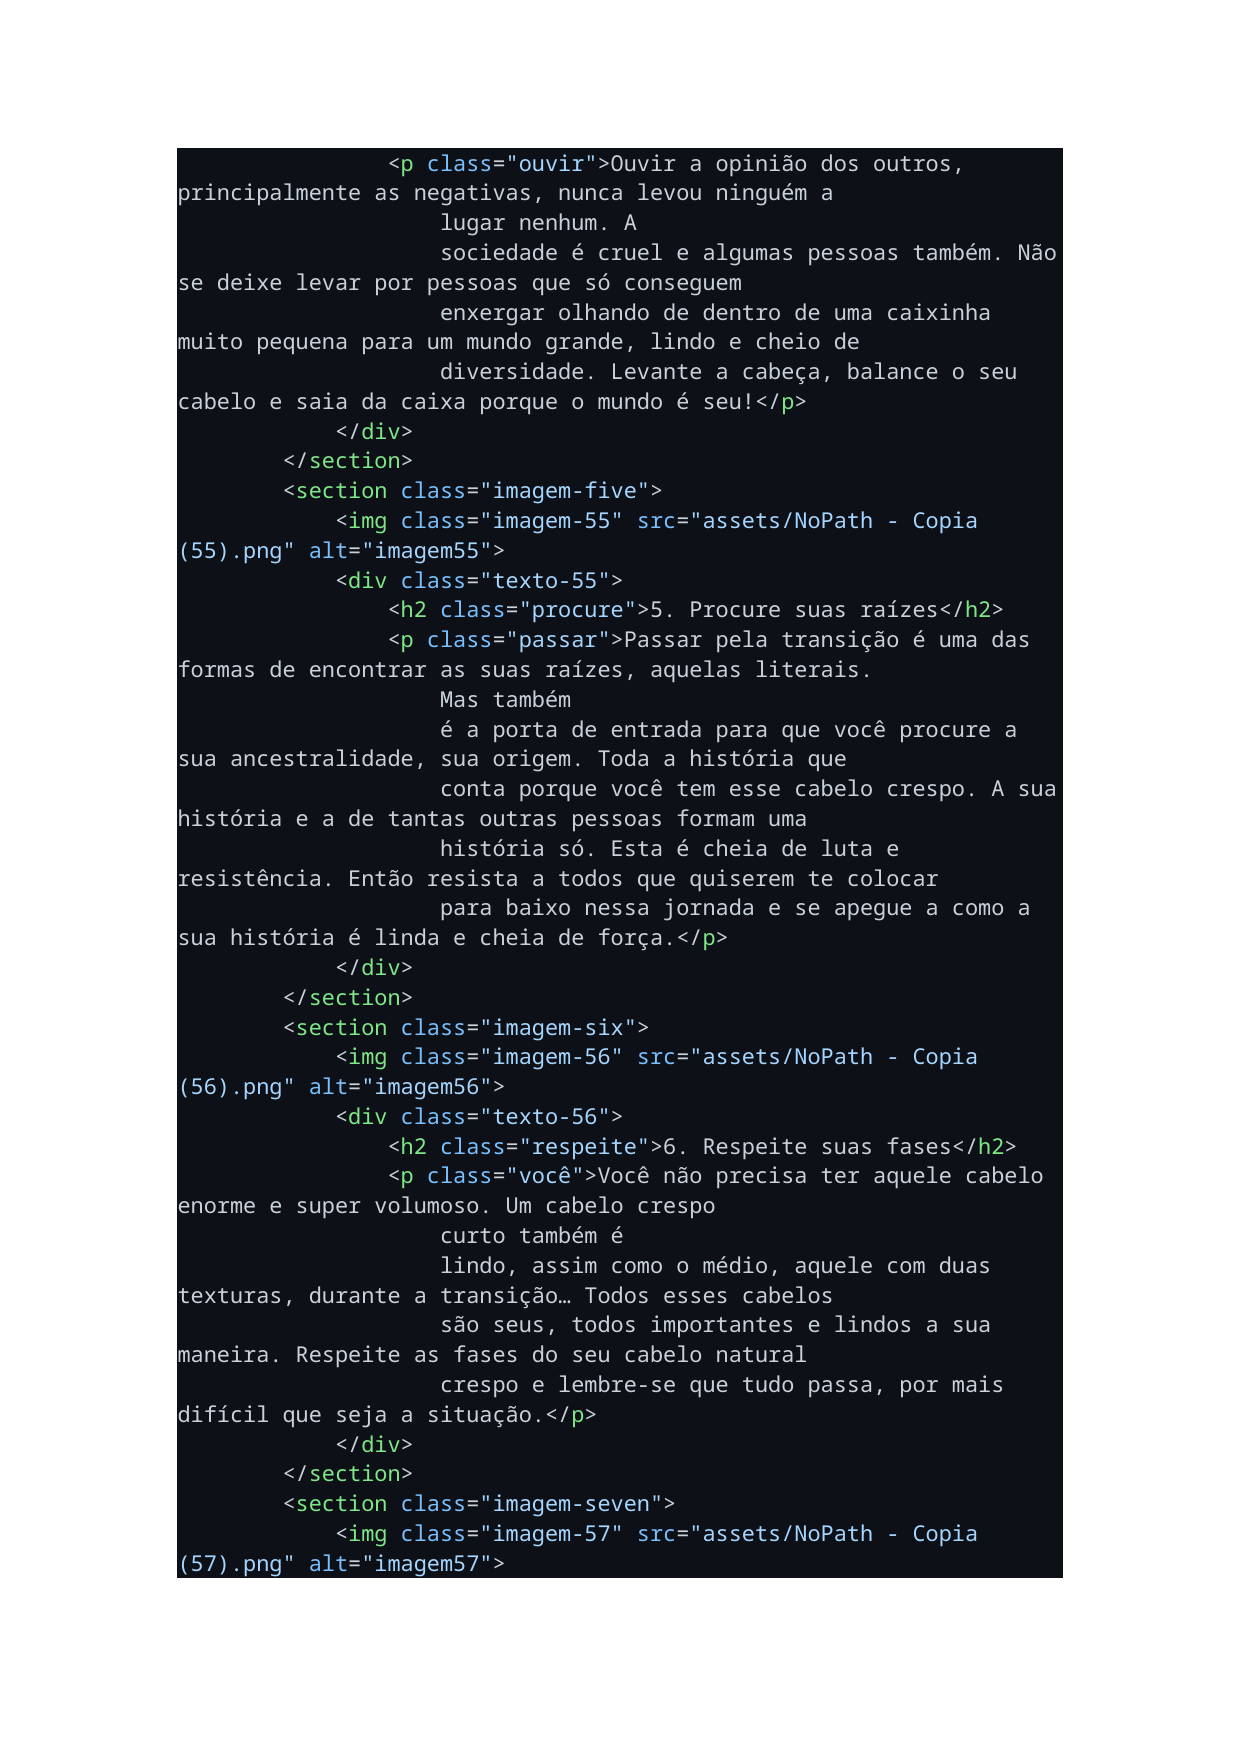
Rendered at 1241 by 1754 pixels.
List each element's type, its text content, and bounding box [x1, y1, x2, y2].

text <img class="imagem-55" src="assets/NoPath - Copia (55).png" alt="imagem55"> [177, 505, 1063, 565]
text <img class="imagem-56" src="assets/NoPath - Copia (56).png" alt="imagem56"> [177, 1041, 1063, 1101]
text conta porque você tem esse cabelo crespo. A sua história e a de tantas outras pessoas formam uma [177, 773, 1063, 833]
text <p class="ouvir">Ouvir a opinião dos outros, principalmente as negativas, nunca levou ninguém a [177, 148, 1063, 207]
text <p class="você">Você não precisa ter aquele cabelo enorme e super volumoso. Um cabelo crespo [177, 1161, 1063, 1220]
text <section class="imagem-seven"> [177, 1488, 1063, 1518]
text </section> [177, 982, 1063, 1012]
text para baixo nessa jornada e se apegue a como a sua história é linda e cheia de força.</p> [177, 892, 1063, 952]
text <section class="imagem-six"> [177, 1012, 1063, 1041]
text </section> [177, 1458, 1063, 1488]
text é a porta de entrada para que você procure a sua ancestralidade, sua origem. Toda a história que [177, 714, 1063, 773]
text </div> [177, 416, 1063, 446]
text <div class="texto-56"> [177, 1101, 1063, 1131]
text lindo, assim como o médio, aquele com duas texturas, durante a transição… Todos esses cabelos [177, 1250, 1063, 1309]
text </section> [177, 446, 1063, 475]
text Mas também [177, 684, 1063, 714]
text <div class="texto-55"> [177, 565, 1063, 594]
text <h2 class="procure">5. Procure suas raízes</h2> [177, 594, 1063, 624]
text </div> [177, 1429, 1063, 1458]
text <section class="imagem-five"> [177, 475, 1063, 505]
text sociedade é cruel e algumas pessoas também. Não se deixe levar por pessoas que só conseguem [177, 237, 1063, 297]
text história só. Esta é cheia de luta e resistência. Então resista a todos que quiserem te colocar [177, 833, 1063, 892]
text <p class="passar">Passar pela transição é uma das formas de encontrar as suas raízes, aquelas literais. [177, 624, 1063, 684]
text enxergar olhando de dentro de uma caixinha muito pequena para um mundo grande, lindo e cheio de [177, 297, 1063, 356]
text <h2 class="respeite">6. Respeite suas fases</h2> [177, 1131, 1063, 1161]
text </div> [177, 952, 1063, 982]
text crespo e lembre-se que tudo passa, por mais difícil que seja a situação.</p> [177, 1369, 1063, 1429]
text lugar nenhum. A [177, 207, 1063, 237]
text <img class="imagem-57" src="assets/NoPath - Copia (57).png" alt="imagem57"> [177, 1518, 1063, 1578]
text curto também é [177, 1220, 1063, 1250]
text são seus, todos importantes e lindos a sua maneira. Respeite as fases do seu cabelo natural [177, 1309, 1063, 1369]
text diversidade. Levante a cabeça, balance o seu cabelo e saia da caixa porque o mundo é seu!</p> [177, 356, 1063, 416]
